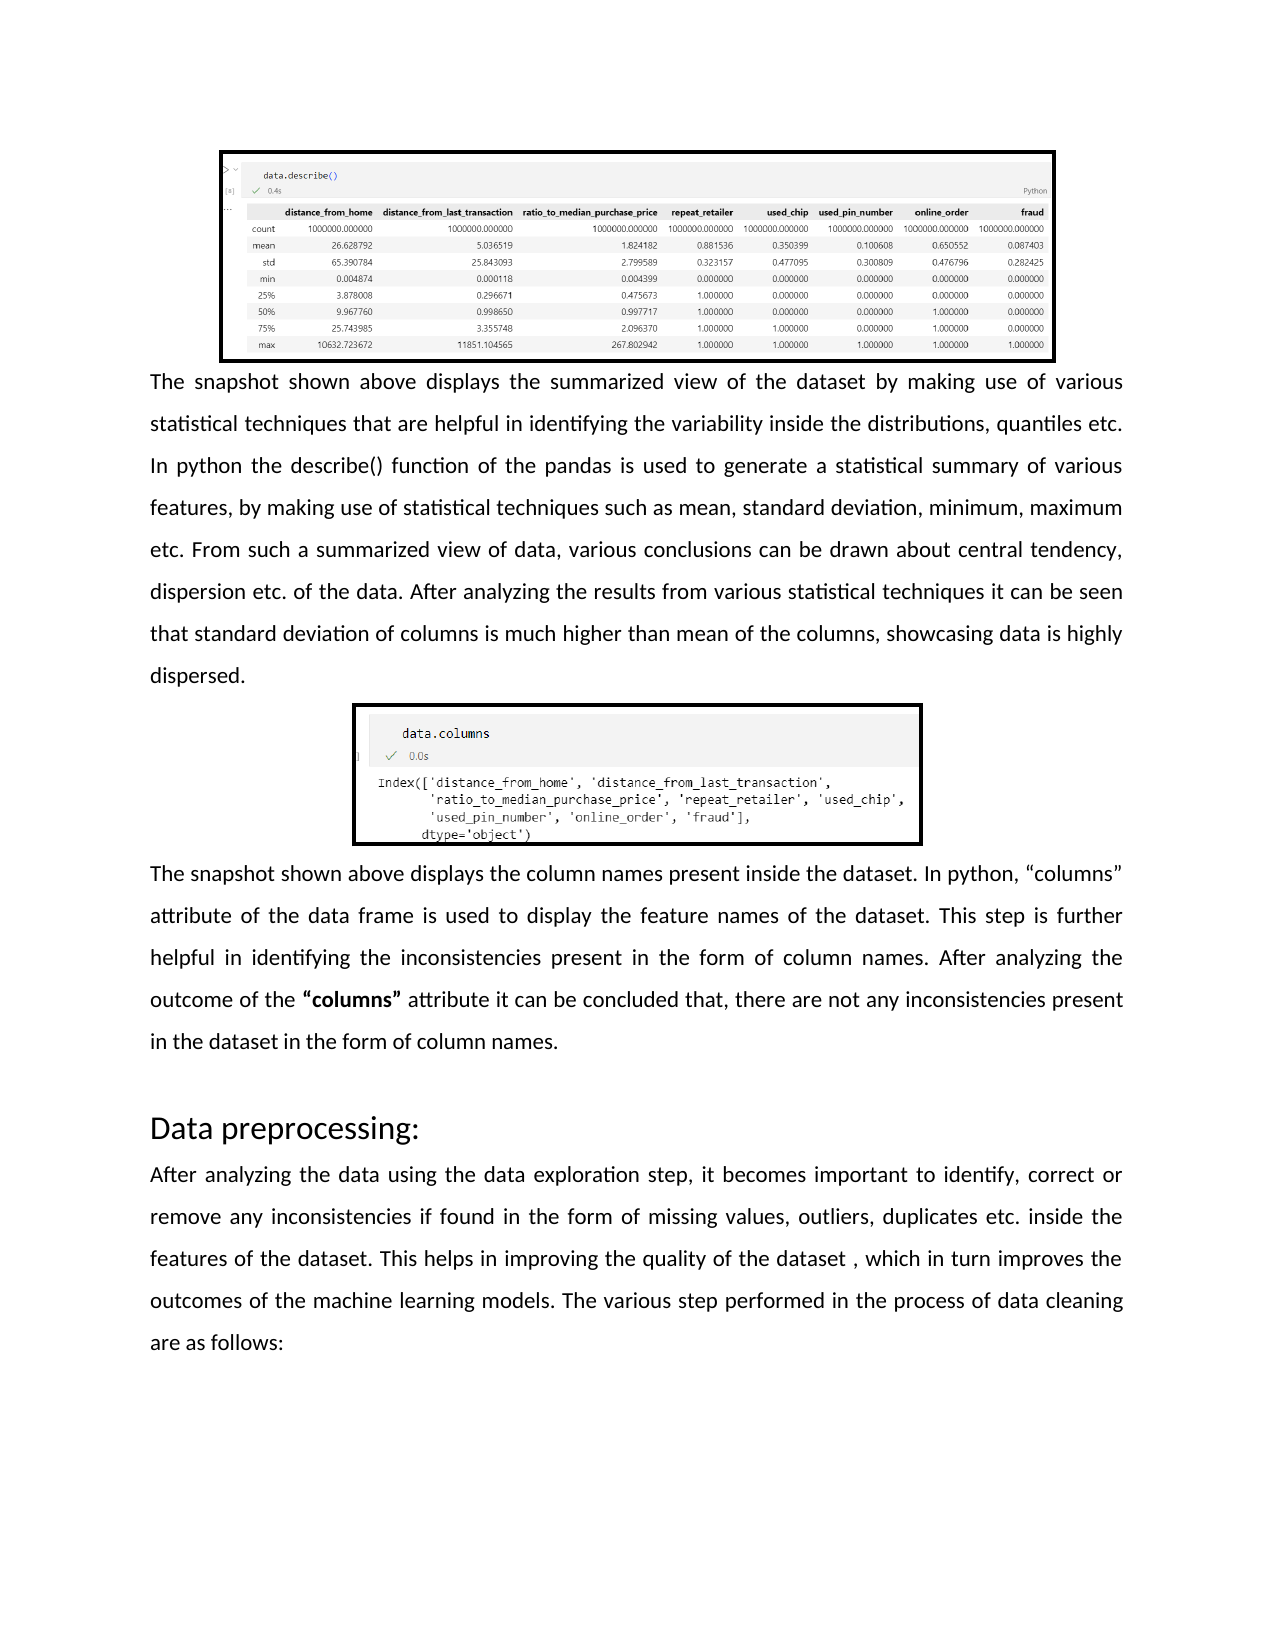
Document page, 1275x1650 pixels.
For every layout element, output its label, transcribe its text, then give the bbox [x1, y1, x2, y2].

text The snapshot shown above displays the column names present inside the dataset. In python, “columns” attribute of the data frame is used to display the feature names of the dataset. This step is further helpful in identifying the inconsistencies present in the form of column names. After analyzing the outcome of the “columns” attribute it can be concluded that, there are not any inconsistencies present in the dataset in the form of column names. [150, 859, 1125, 1056]
text After analyzing the data using the data exploration step, it becomes important to identify, correct or remove any inconsistencies if found in the form of missing values, outliers, duplicates etc. inside the features of the dataset. This helps in improving the quality of the dataset , which in turn improves the outcomes of the machine learning models. The various step performed in the process of data cleaning are as follows: [150, 1160, 1125, 1356]
picture [356, 707, 919, 842]
subtitle Data preprocessing: [150, 1107, 1125, 1148]
picture [223, 154, 1052, 359]
text The snapshot shown above displays the summarized view of the dataset by making use of various statistical techniques that are helpful in identifying the variability inside the distributions, quantiles etc. In python the describe() function of the pandas is used to generate a statistical summary of various features, by making use of statistical techniques such as mean, standard deviation, minimum, maximum etc. From such a summarized view of data, various conclusions can be drawn about central tendency, dispersion etc. of the data. After analyzing the results from various statistical techniques it can be seen that standard deviation of columns is much higher than mean of the columns, showcasing data is highly dispersed. [150, 367, 1125, 689]
